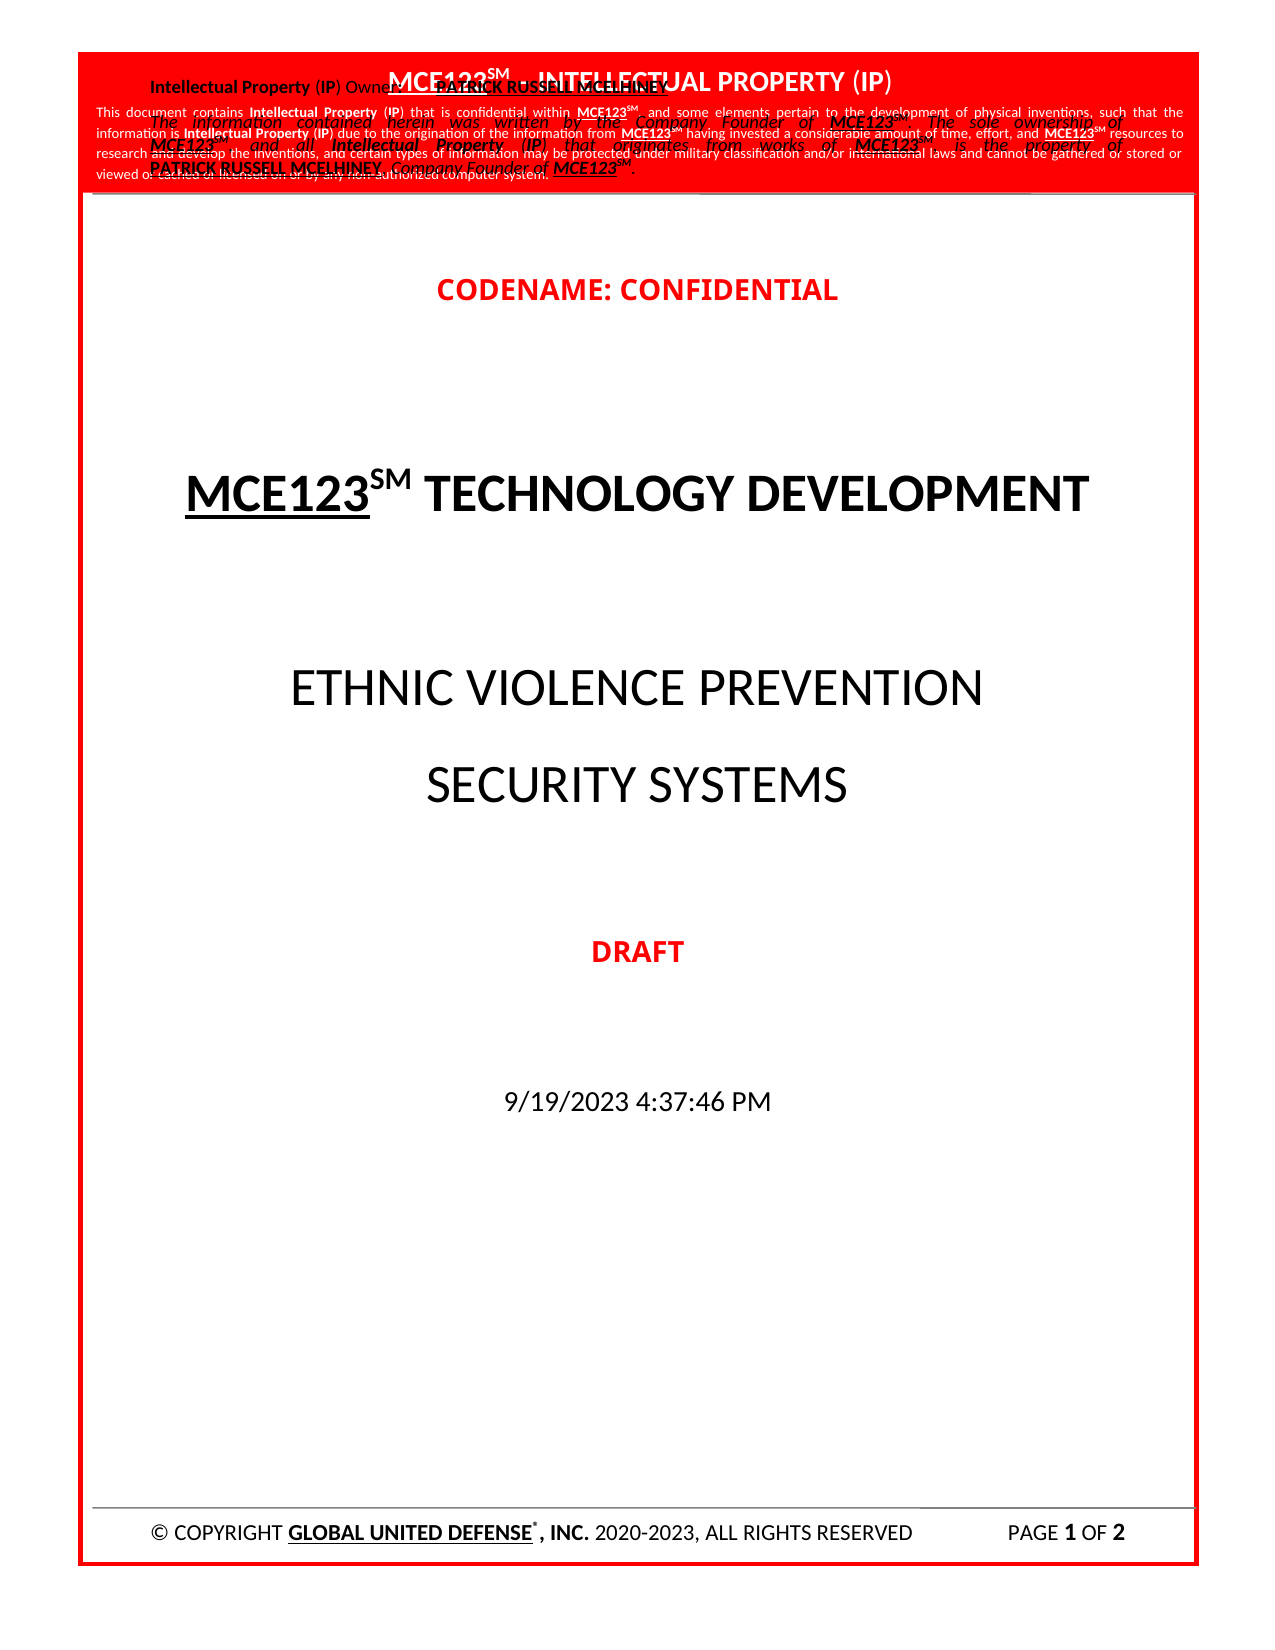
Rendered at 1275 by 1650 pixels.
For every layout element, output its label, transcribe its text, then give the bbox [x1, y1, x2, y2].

text MCE123SM TECHNOLOGY DEVELOPMENT [150, 459, 1125, 525]
text 9/19/2023 4:37:46 PM [150, 1083, 1125, 1119]
text SECURITY SYSTEMS [150, 750, 1125, 816]
text ETHNIC VIOLENCE PREVENTION [150, 653, 1125, 719]
text CODENAME: CONFIDENTIAL [150, 269, 1125, 309]
text DRAFT [150, 932, 1125, 971]
